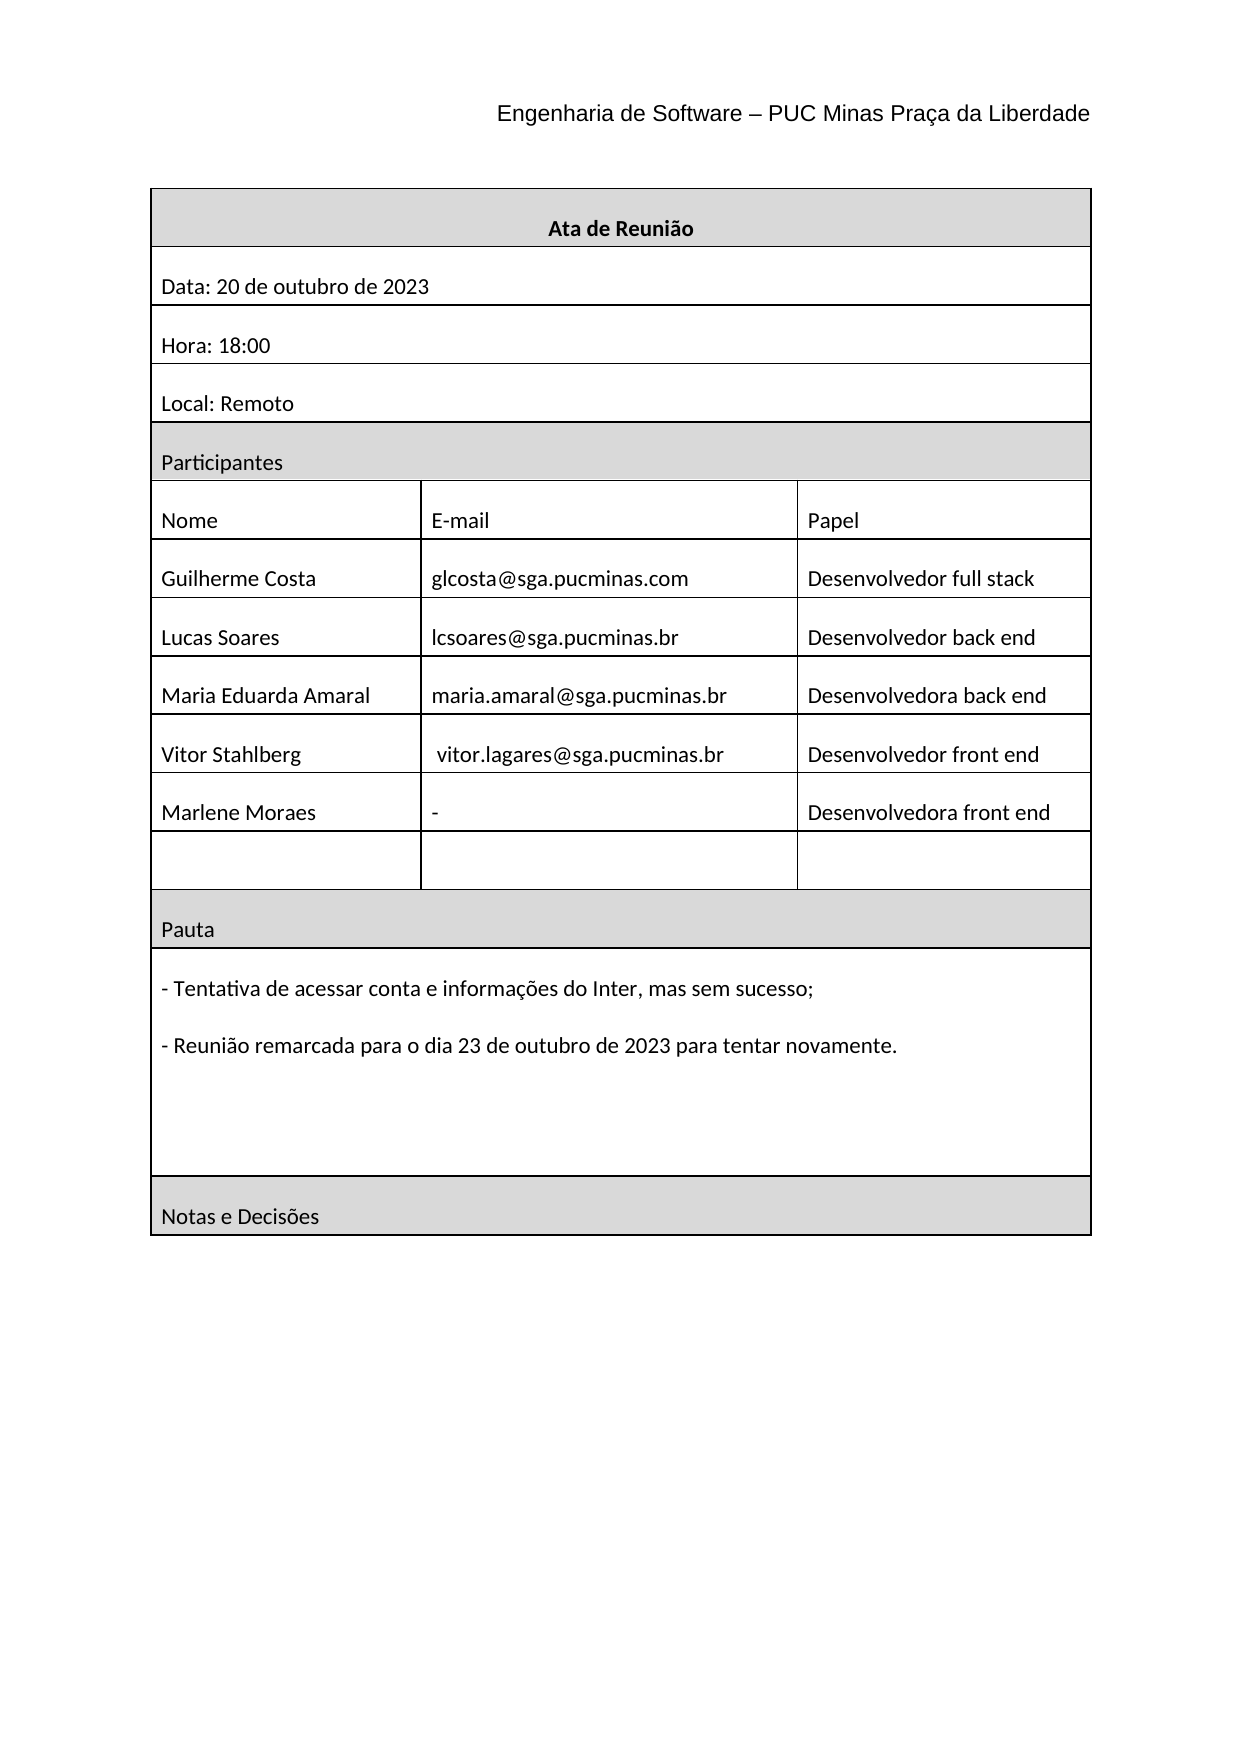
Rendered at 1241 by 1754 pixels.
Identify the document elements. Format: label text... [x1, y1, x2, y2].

table_cell maria.amaral@sga.pucminas.br [422, 657, 797, 713]
table_cell - [422, 773, 797, 830]
table_cell vitor.lagares@sga.pucminas.br [422, 715, 797, 772]
table_cell [152, 832, 420, 889]
table_cell Notas e Decisões [152, 1177, 1090, 1234]
table_cell Data: 20 de outubro de 2023 [152, 247, 1090, 304]
table_cell [422, 832, 797, 889]
table_cell Pauta [152, 890, 1090, 947]
table_cell Desenvolvedor front end [798, 715, 1090, 772]
table_cell E-mail [422, 481, 797, 538]
table_cell Lucas Soares [152, 598, 420, 655]
table_cell - Tentativa de acessar conta e informações do Inter, mas sem sucesso; - Reunião remarcada para o dia 23 de outubro de 2023 para tentar novamente. [152, 949, 1090, 1175]
table_cell Papel [798, 481, 1090, 538]
table_cell Guilherme Costa [152, 540, 420, 596]
table_cell Participantes [152, 423, 1090, 479]
table_cell glcosta@sga.pucminas.com [422, 540, 797, 596]
table_cell Nome [152, 481, 420, 538]
table_cell lcsoares@sga.pucminas.br [422, 598, 797, 655]
table_cell Marlene Moraes [152, 773, 420, 830]
table_cell [798, 832, 1090, 889]
table_header Ata de Reunião [152, 189, 1090, 246]
table_cell Local: Remoto [152, 364, 1090, 421]
table_cell Hora: 18:00 [152, 306, 1090, 363]
table_cell Maria Eduarda Amaral [152, 657, 420, 713]
table_cell Vitor Stahlberg [152, 715, 420, 772]
table_cell Desenvolvedor full stack [798, 540, 1090, 596]
table_cell Desenvolvedora back end [798, 657, 1090, 713]
table_cell Desenvolvedor back end [798, 598, 1090, 655]
table_cell Desenvolvedora front end [798, 773, 1090, 830]
